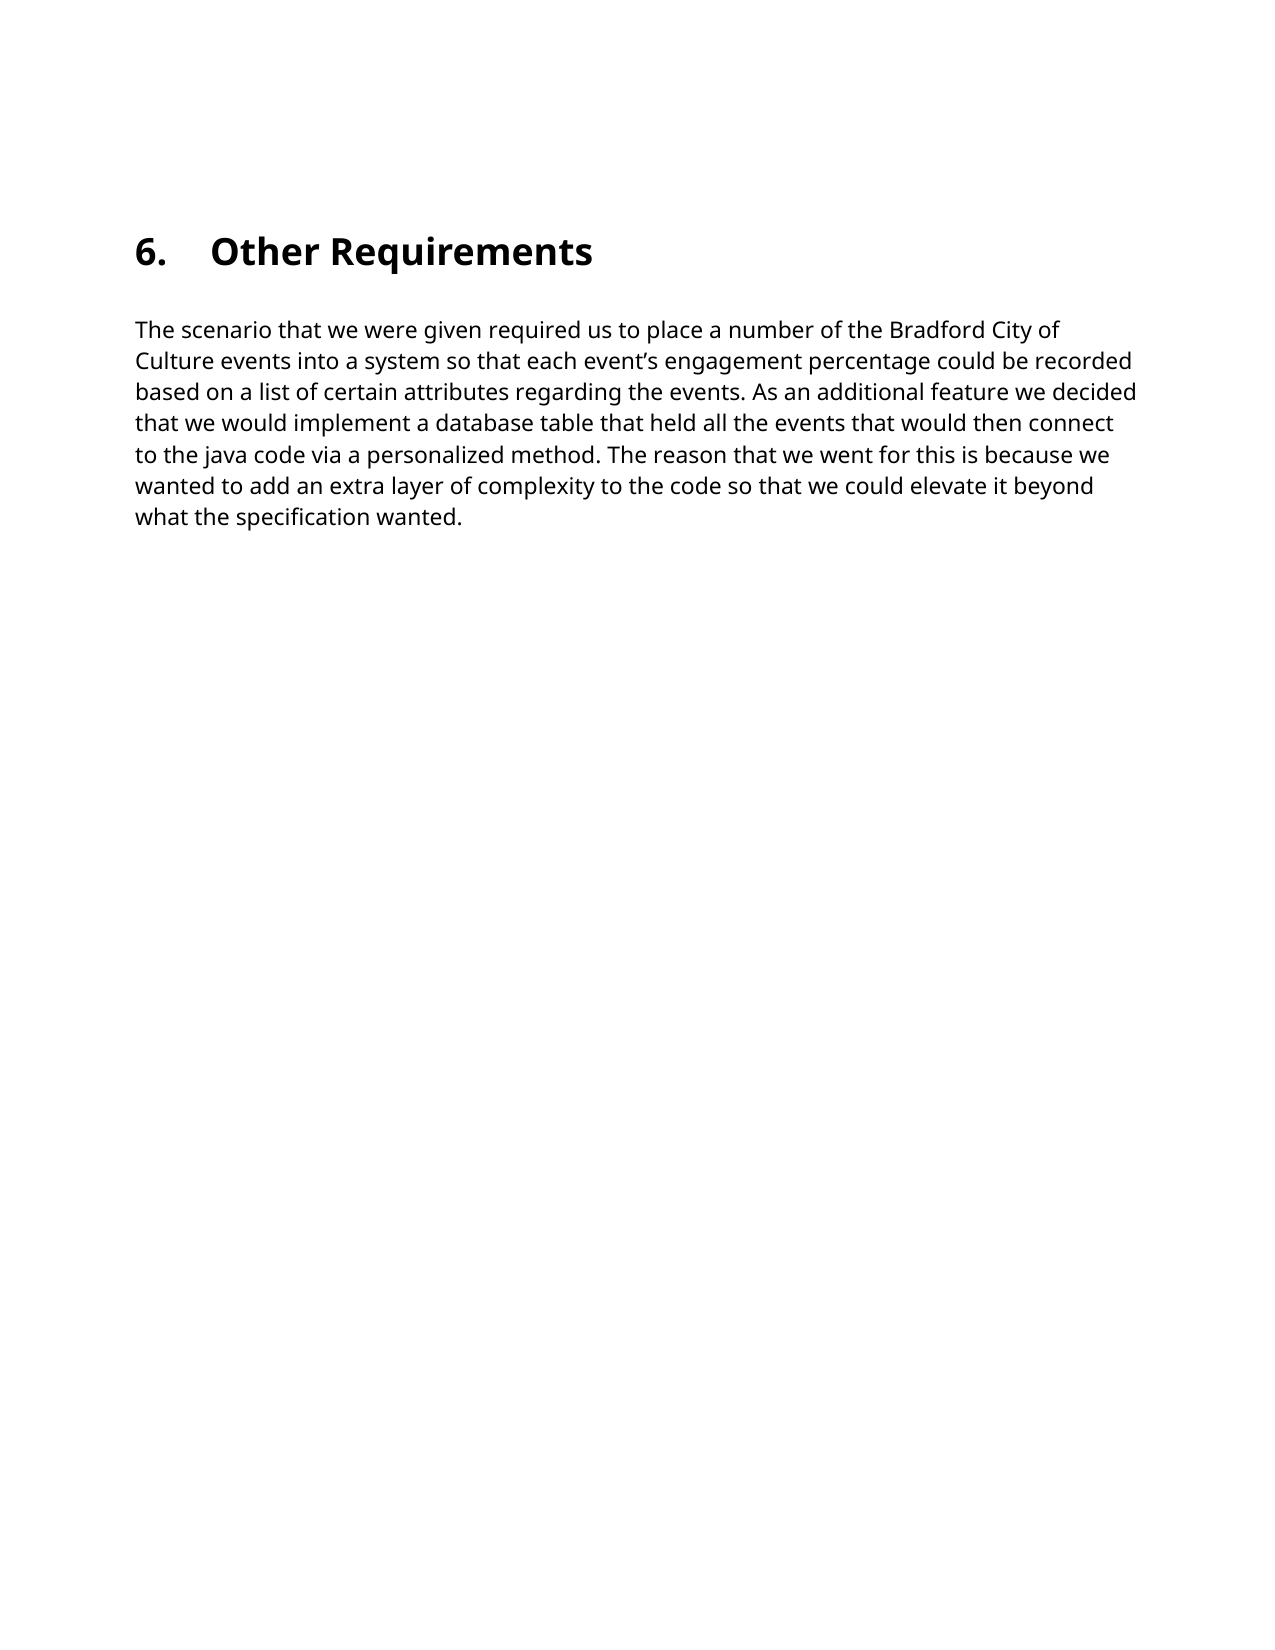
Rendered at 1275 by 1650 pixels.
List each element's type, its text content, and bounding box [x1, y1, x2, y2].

subtitle Other Requirements [135, 225, 1140, 276]
text The scenario that we were given required us to place a number of the Bradford City of Culture events into a system so that each event’s engagement percentage could be recorded based on a list of certain attributes regarding the events. As an additional feature we decided that we would implement a database table that held all the events that would then connect to the java code via a personalized method. The reason that we went for this is because we wanted to add an extra layer of complexity to the code so that we could elevate it beyond what the specification wanted. [135, 313, 1140, 532]
